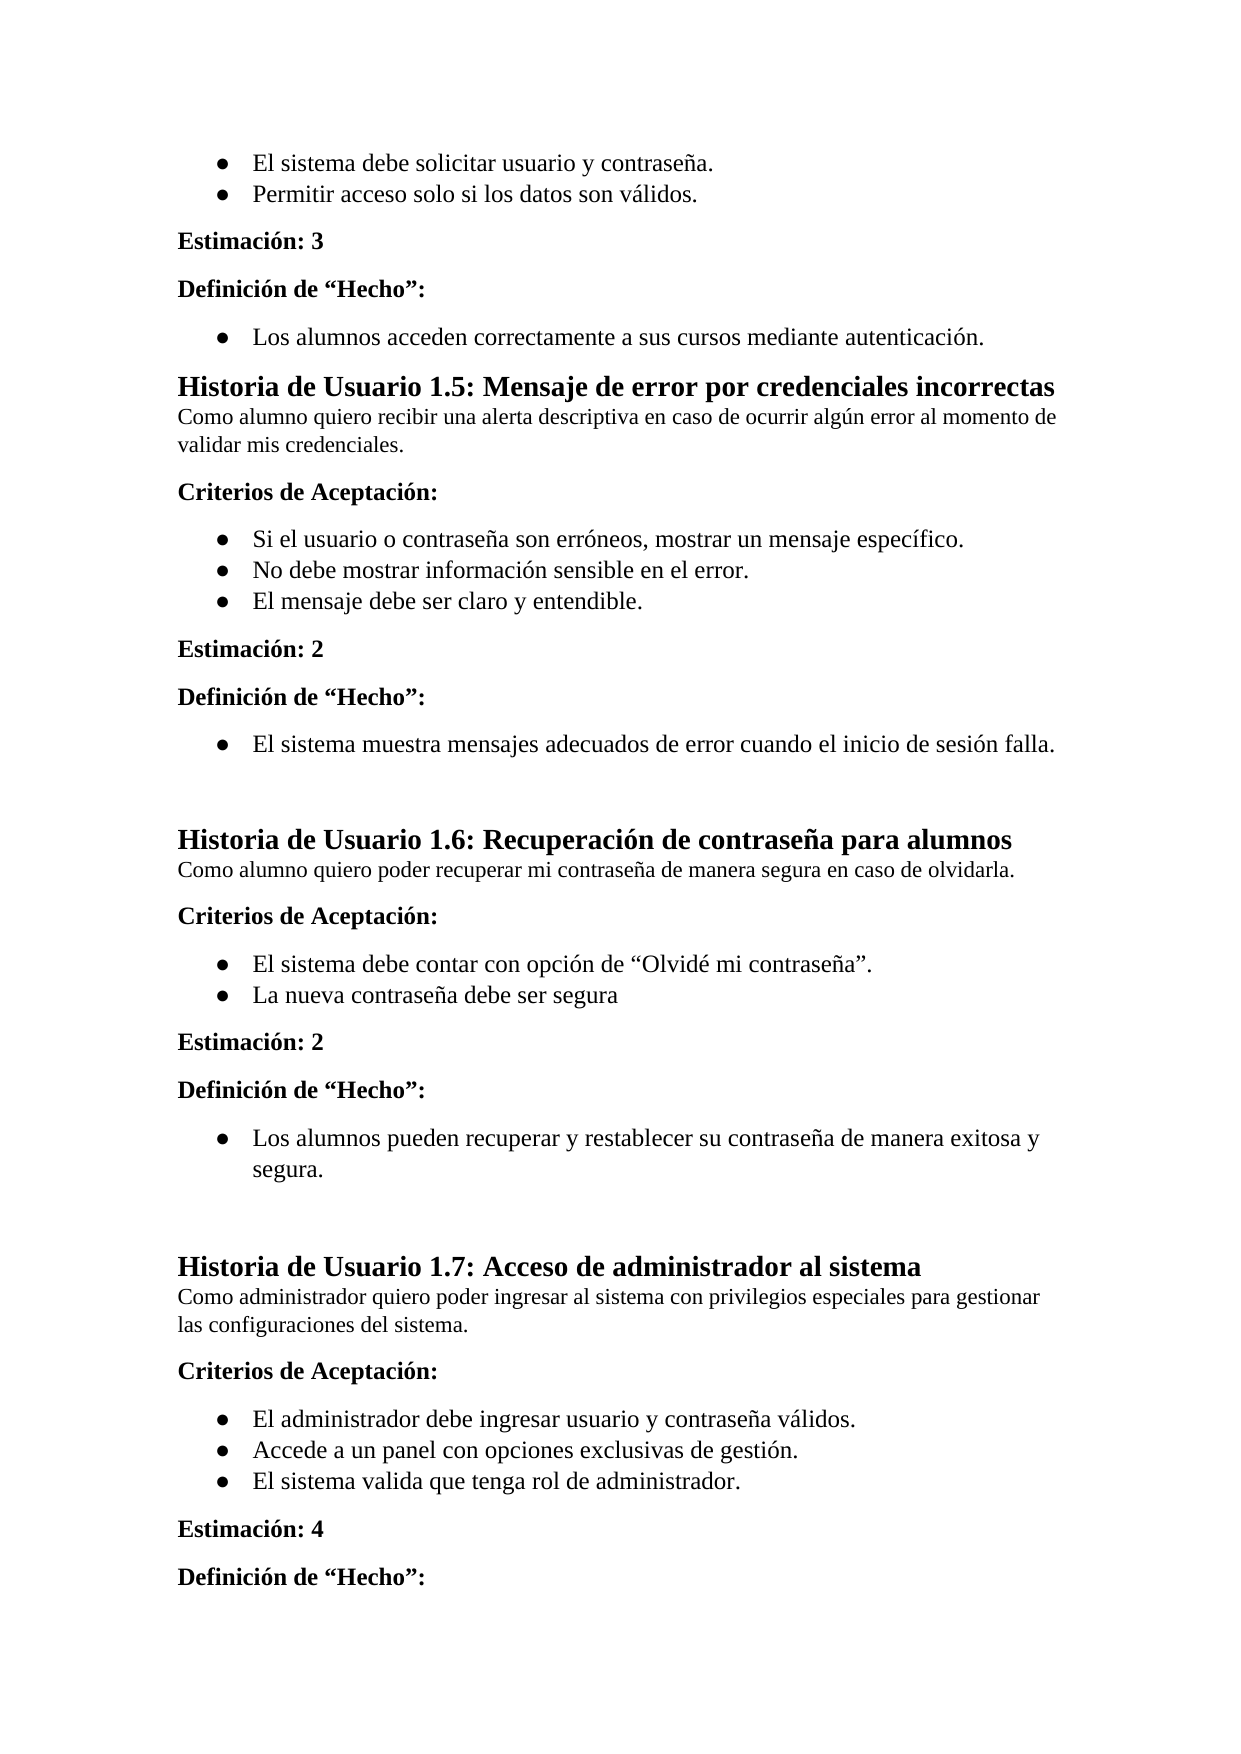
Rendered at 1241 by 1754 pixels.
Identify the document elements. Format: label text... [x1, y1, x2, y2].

list Los alumnos pueden recuperar y restablecer su contraseña de manera exitosa y segura. [215, 1123, 1063, 1183]
subtitle Historia de Usuario 1.7: Acceso de administrador al sistema [177, 1249, 1063, 1283]
list El mensaje debe ser claro y entendible. [215, 586, 1063, 615]
text Criterios de Aceptación: [177, 901, 1063, 930]
list La nueva contraseña debe ser segura [215, 980, 1063, 1008]
list Los alumnos acceden correctamente a sus cursos mediante autenticación. [215, 322, 1063, 351]
list El sistema debe contar con opción de “Olvidé mi contraseña”. [215, 949, 1063, 977]
text Estimación: 2 [177, 634, 1063, 663]
text Definición de “Hecho”: [177, 274, 1063, 303]
text Estimación: 2 [177, 1027, 1063, 1056]
text Criterios de Aceptación: [177, 1356, 1063, 1385]
text Definición de “Hecho”: [177, 1075, 1063, 1104]
list El sistema debe solicitar usuario y contraseña. [215, 148, 1063, 176]
subtitle Historia de Usuario 1.6: Recuperación de contraseña para alumnos [177, 822, 1063, 856]
text Estimación: 4 [177, 1514, 1063, 1543]
list El sistema valida que tenga rol de administrador. [215, 1466, 1063, 1495]
text Criterios de Aceptación: [177, 477, 1063, 505]
text Como alumno quiero recibir una alerta descriptiva en caso de ocurrir algún error al momento de validar mis credenciales. [177, 403, 1063, 458]
text Definición de “Hecho”: [177, 682, 1063, 711]
list No debe mostrar información sensible en el error. [215, 555, 1063, 584]
text Como administrador quiero poder ingresar al sistema con privilegios especiales para gestionar las configuraciones del sistema. [177, 1283, 1063, 1338]
text Estimación: 3 [177, 226, 1063, 255]
list El administrador debe ingresar usuario y contraseña válidos. [215, 1404, 1063, 1433]
list Permitir acceso solo si los datos son válidos. [215, 179, 1063, 207]
subtitle Historia de Usuario 1.5: Mensaje de error por credenciales incorrectas [177, 369, 1063, 403]
list Si el usuario o contraseña son erróneos, mostrar un mensaje específico. [215, 524, 1063, 553]
list El sistema muestra mensajes adecuados de error cuando el inicio de sesión falla. [215, 729, 1063, 758]
text Como alumno quiero poder recuperar mi contraseña de manera segura en caso de olvidarla. [177, 856, 1063, 882]
list Accede a un panel con opciones exclusivas de gestión. [215, 1435, 1063, 1464]
text Definición de “Hecho”: [177, 1562, 1063, 1590]
